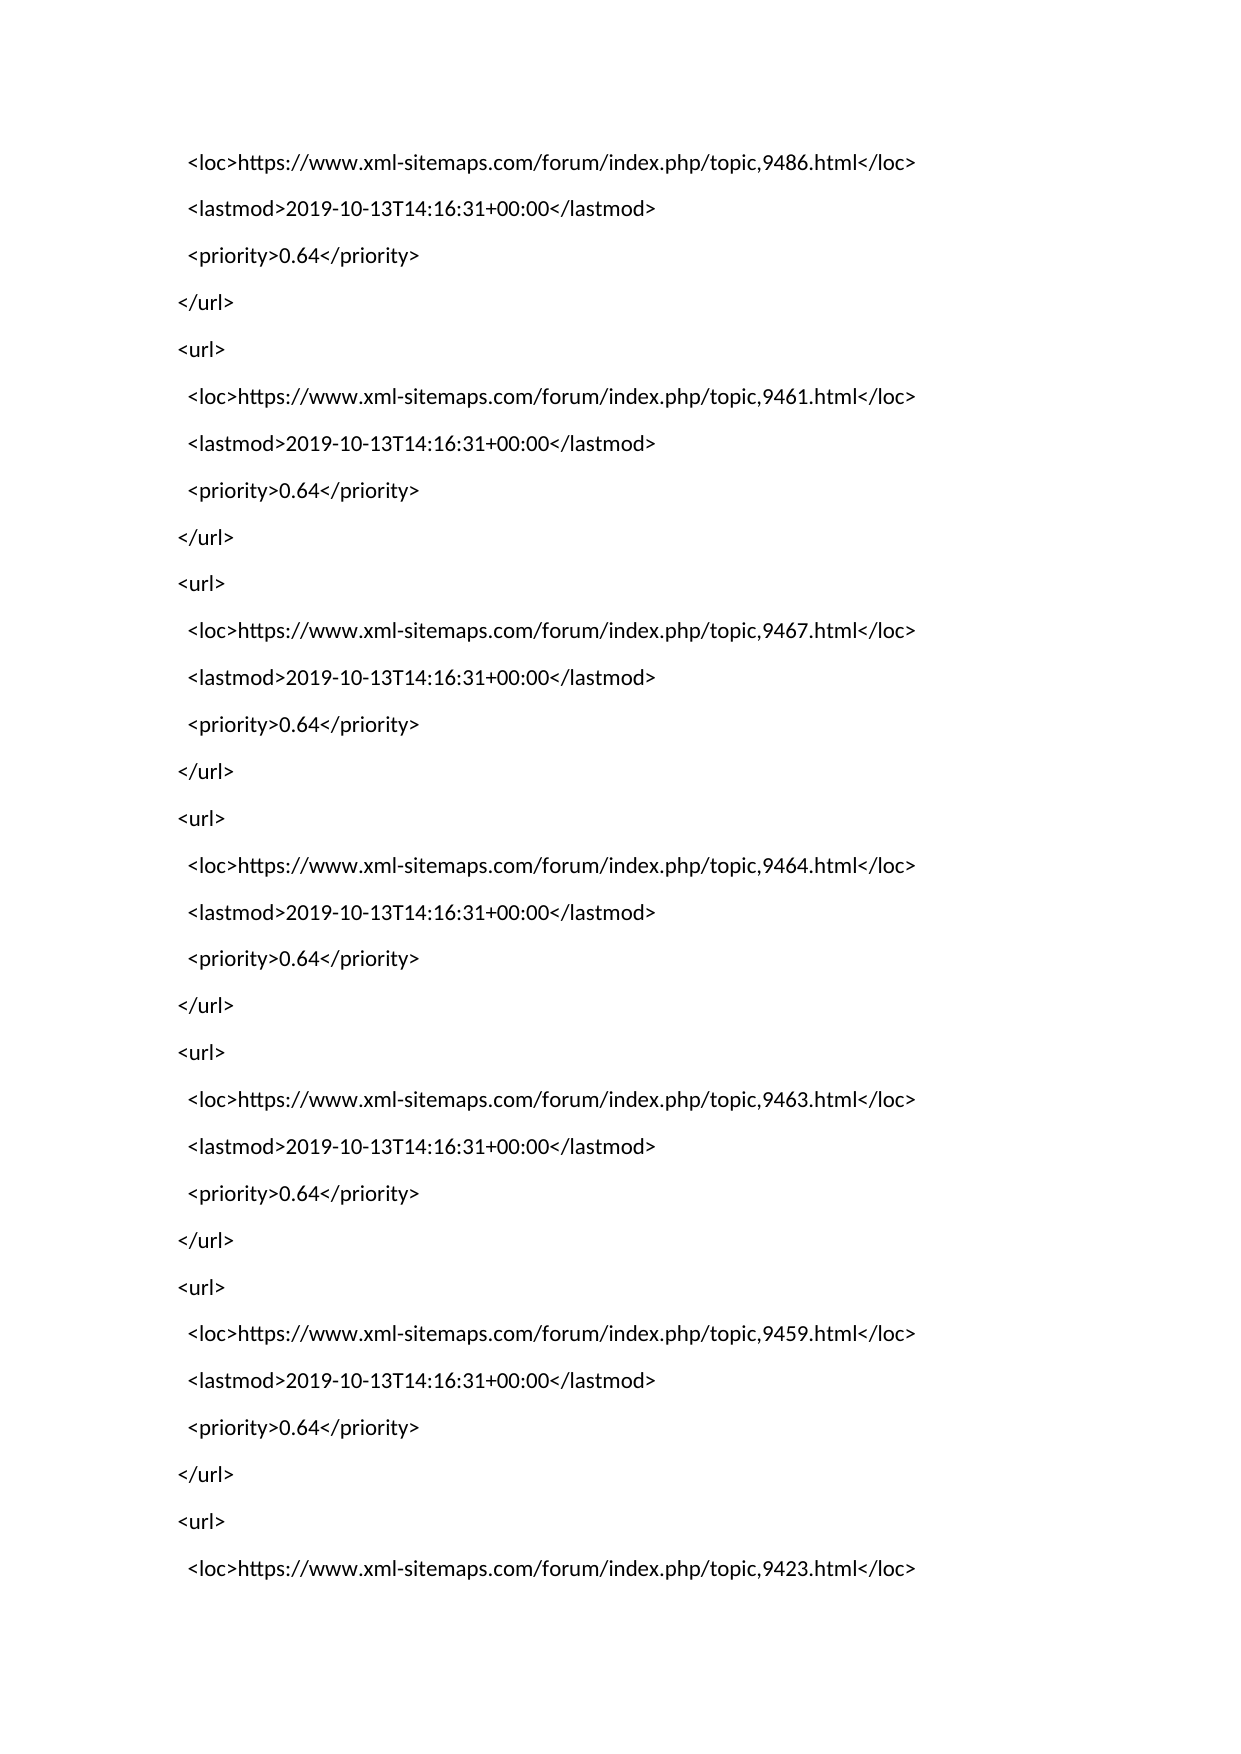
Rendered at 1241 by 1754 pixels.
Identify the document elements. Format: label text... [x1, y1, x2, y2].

text </url> [177, 288, 1063, 316]
text <priority>0.64</priority> [177, 710, 1063, 738]
text <loc>https://www.xml-sitemaps.com/forum/index.php/topic,9423.html</loc> [177, 1554, 1063, 1582]
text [177, 194, 1063, 222]
text <url> [177, 1507, 1063, 1535]
text <url> [177, 804, 1063, 832]
text <priority>0.64</priority> [177, 1413, 1063, 1441]
text <lastmod>2019-10-13T14:16:31+00:00</lastmod> [177, 429, 1063, 457]
text <loc>https://www.xml-sitemaps.com/forum/index.php/topic,9467.html</loc> [177, 616, 1063, 644]
text <lastmod>2019-10-13T14:16:31+00:00</lastmod> [177, 1132, 1063, 1160]
text <lastmod>2019-10-13T14:16:31+00:00</lastmod> [177, 663, 1063, 691]
text <url> [177, 1273, 1063, 1301]
text <loc>https://www.xml-sitemaps.com/forum/index.php/topic,9463.html</loc> [177, 1085, 1063, 1113]
text <priority>0.64</priority> [177, 241, 1063, 269]
text <loc>https://www.xml-sitemaps.com/forum/index.php/topic,9459.html</loc> [177, 1319, 1063, 1347]
text <url> [177, 569, 1063, 597]
text </url> [177, 1226, 1063, 1254]
text </url> [177, 757, 1063, 785]
text <priority>0.64</priority> [177, 1179, 1063, 1207]
text </url> [177, 1460, 1063, 1488]
text <priority>0.64</priority> [177, 476, 1063, 504]
text <url> [177, 335, 1063, 363]
text </url> [177, 523, 1063, 551]
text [177, 1366, 1063, 1394]
text </url> [177, 991, 1063, 1019]
text <loc>https://www.xml-sitemaps.com/forum/index.php/topic,9464.html</loc> [177, 851, 1063, 879]
text <url> [177, 1038, 1063, 1066]
text <loc>https://www.xml-sitemaps.com/forum/index.php/topic,9461.html</loc> [177, 382, 1063, 410]
text <loc>https://www.xml-sitemaps.com/forum/index.php/topic,9486.html</loc> [177, 148, 1063, 176]
text <priority>0.64</priority> [177, 944, 1063, 972]
text <lastmod>2019-10-13T14:16:31+00:00</lastmod> [177, 898, 1063, 926]
